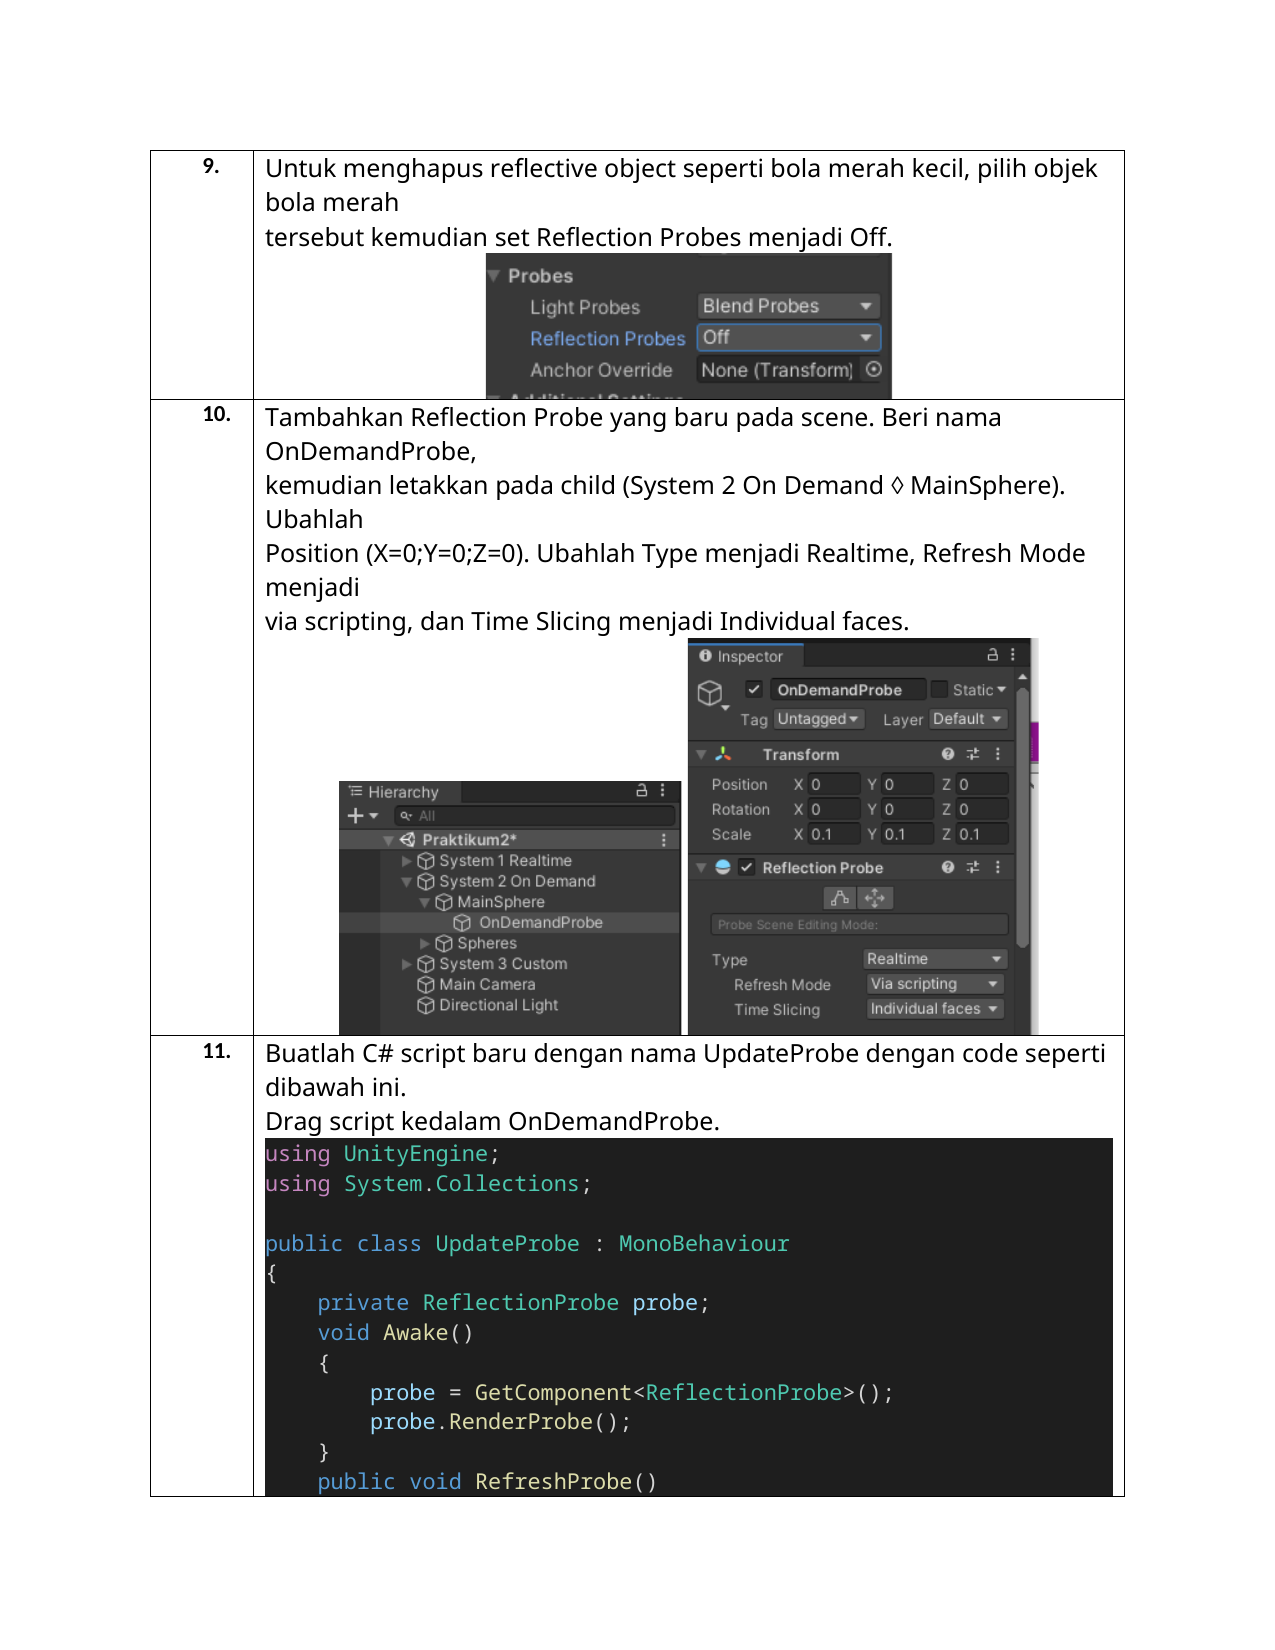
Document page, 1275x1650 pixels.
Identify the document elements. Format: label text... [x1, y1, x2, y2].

table_header Untuk menghapus reflective object seperti bola merah kecil, pilih objek bola merah tersebut kemudian set Reflection Probes menjadi Off. [254, 151, 1124, 398]
picture [687, 638, 1039, 1035]
table_cell [151, 1036, 253, 1496]
table_header [151, 151, 253, 398]
table_cell Tambahkan Reflection Probe yang baru pada scene. Beri nama OnDemandProbe, kemudian letakkan pada child (System 2 On Demand MainSphere). Ubahlah Position (X=0;Y=0;Z=0). Ubahlah Type menjadi Realtime, Refresh Mode menjadi via scripting, dan Time Slicing menjadi Individual faces. [254, 400, 1124, 1035]
picture [485, 253, 893, 399]
table_cell [151, 400, 253, 1035]
picture [339, 781, 682, 1035]
